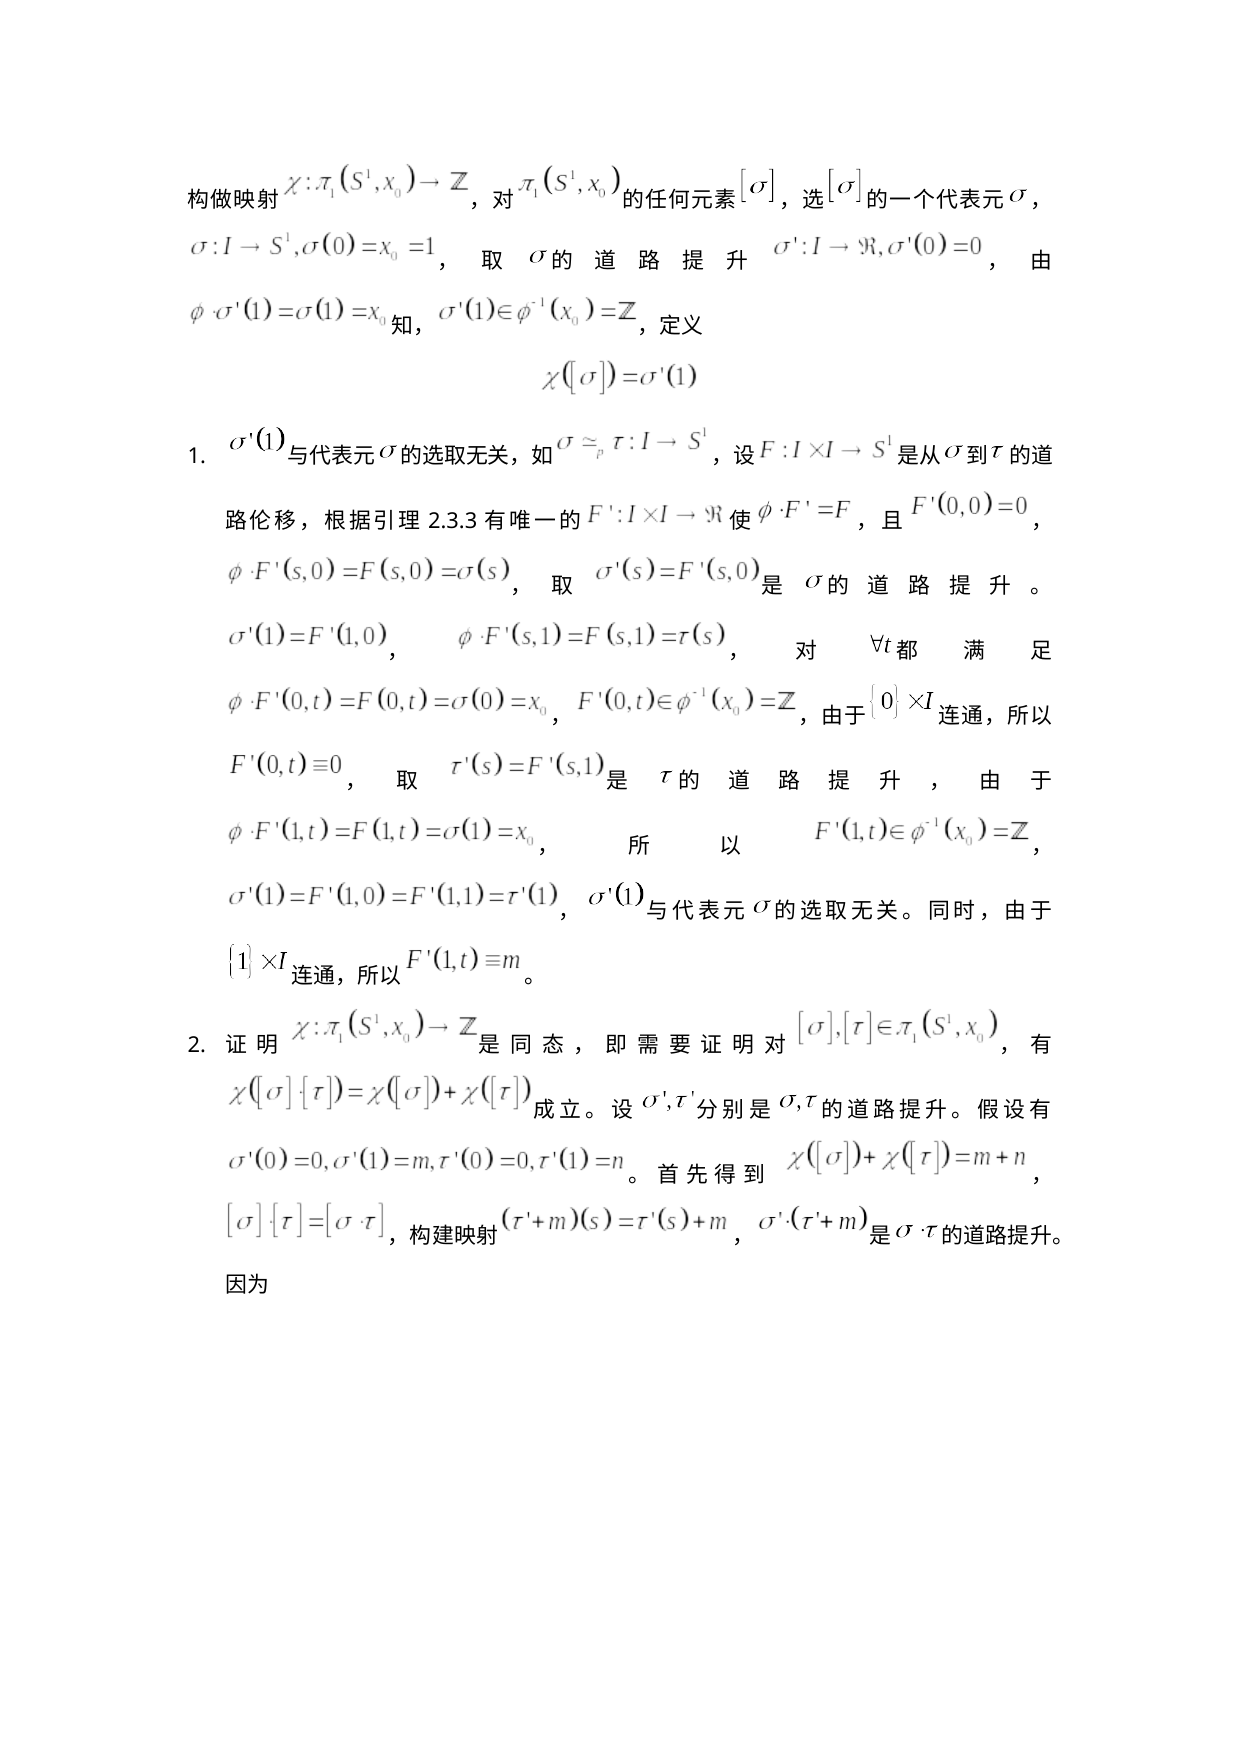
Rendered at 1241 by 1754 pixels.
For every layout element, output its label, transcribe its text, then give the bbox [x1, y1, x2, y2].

text 构做映射，对的任何元素，选的一个代表元，，取的道路提升，由知，，定义 [187, 162, 1053, 357]
list 证明是同态，即需要证明对，有成立。设分别是的道路提升。假设有。首先得到 ，，构建映射，是的道路提升。因为 [187, 1007, 1053, 1299]
list 与代表元的选取无关，如，设是从到的道路伦移，根据引理2.3.3有唯一的使，且，，取是的道路提升。，，对都满足，，由于连通，所以，取是的道路提升，由于，所以，，与代表元的选取无关。同时，由于连通，所以。 [187, 422, 1053, 1007]
